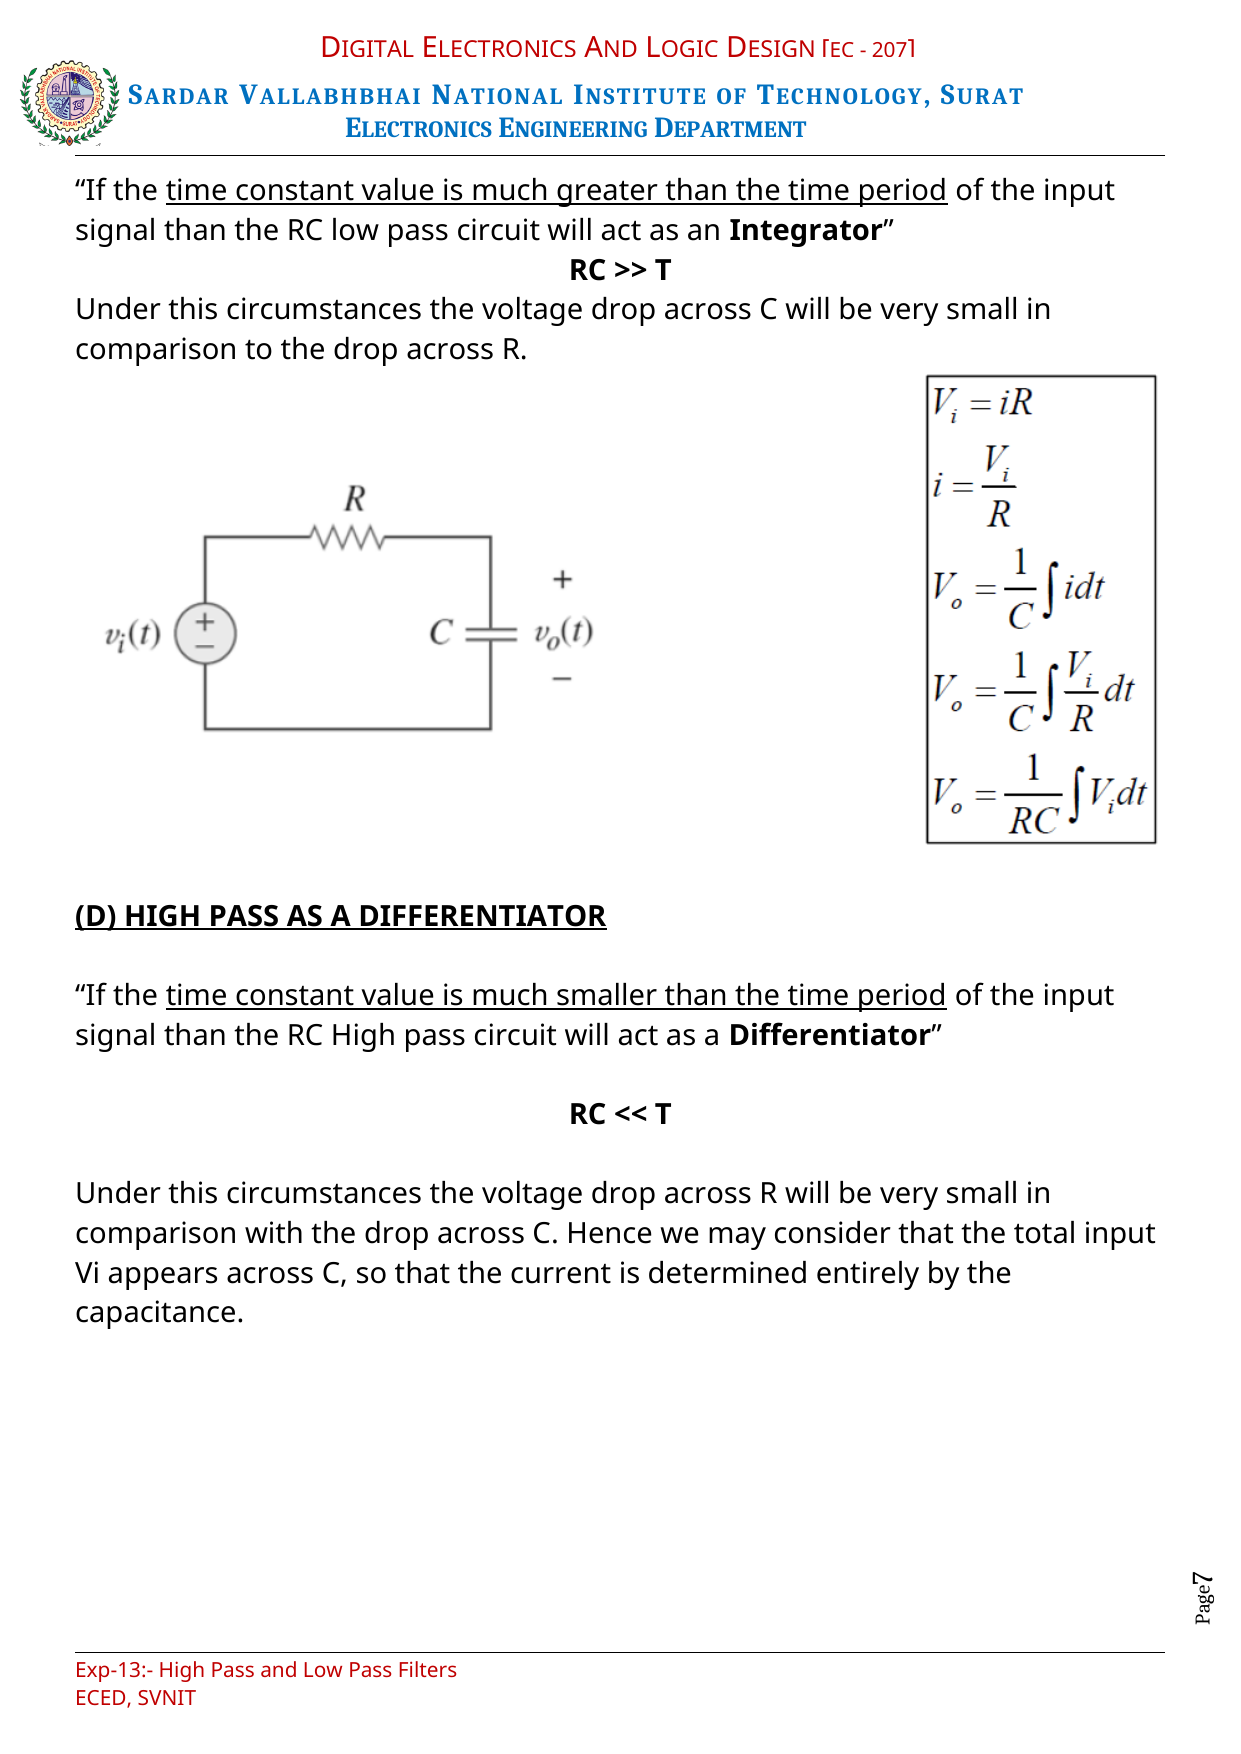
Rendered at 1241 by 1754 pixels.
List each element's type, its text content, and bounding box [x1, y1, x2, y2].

text (D) HIGH PASS AS A DIFFERENTIATOR [75, 895, 1165, 934]
text Under this circumstances the voltage drop across R will be very small in comparison with the drop across C. Hence we may consider that the total input Vi appears across C, so that the current is determined entirely by the capacitance. [75, 1173, 1165, 1331]
text RC >> T [75, 249, 1165, 288]
picture [19, 60, 120, 146]
text “If the time constant value is much smaller than the time period of the input signal than the RC High pass circuit will act as a Differentiator” [75, 974, 1165, 1054]
picture [75, 367, 1166, 856]
text RC << T [75, 1093, 1165, 1133]
text “If the time constant value is much greater than the time period of the input signal than the RC low pass circuit will act as an Integrator” [75, 169, 1165, 249]
text Under this circumstances the voltage drop across C will be very small in comparison to the drop across R. [75, 288, 1165, 367]
